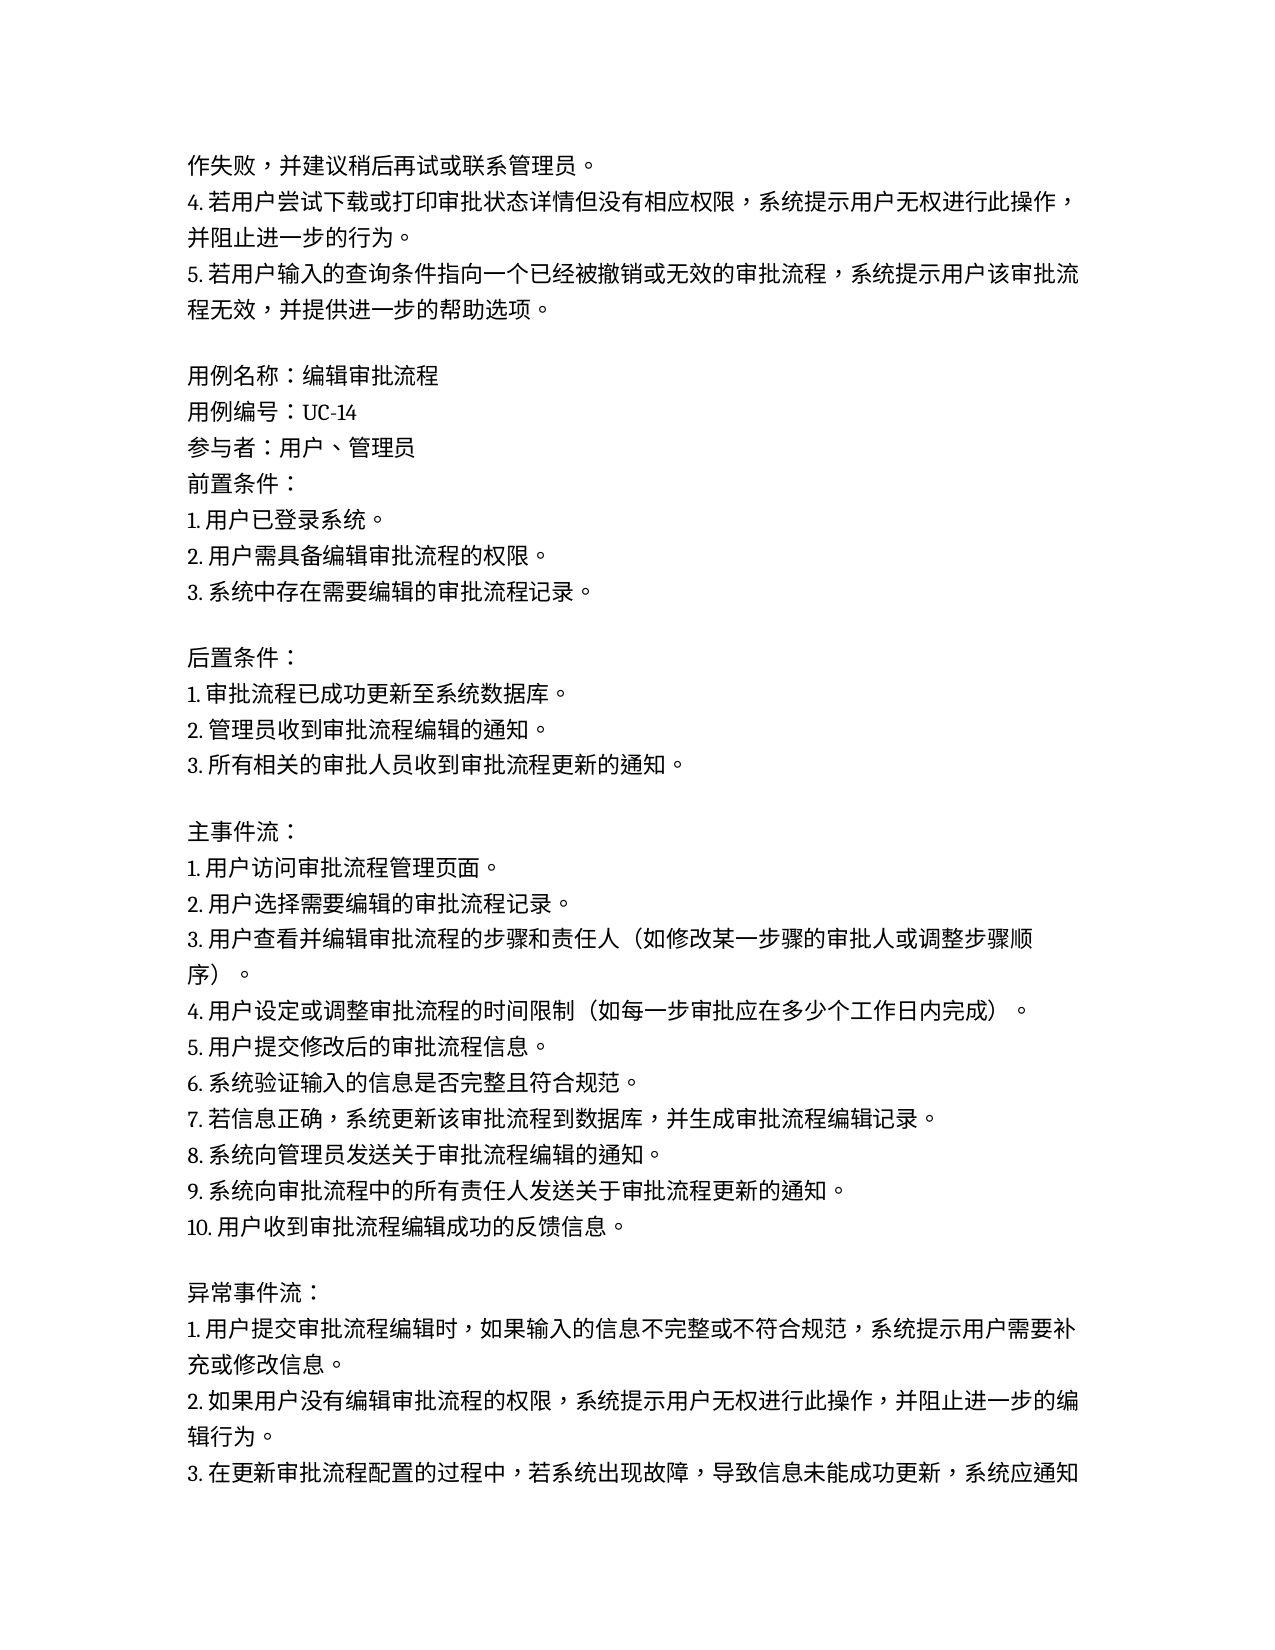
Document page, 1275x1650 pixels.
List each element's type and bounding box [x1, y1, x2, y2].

text [187, 150, 1087, 1488]
